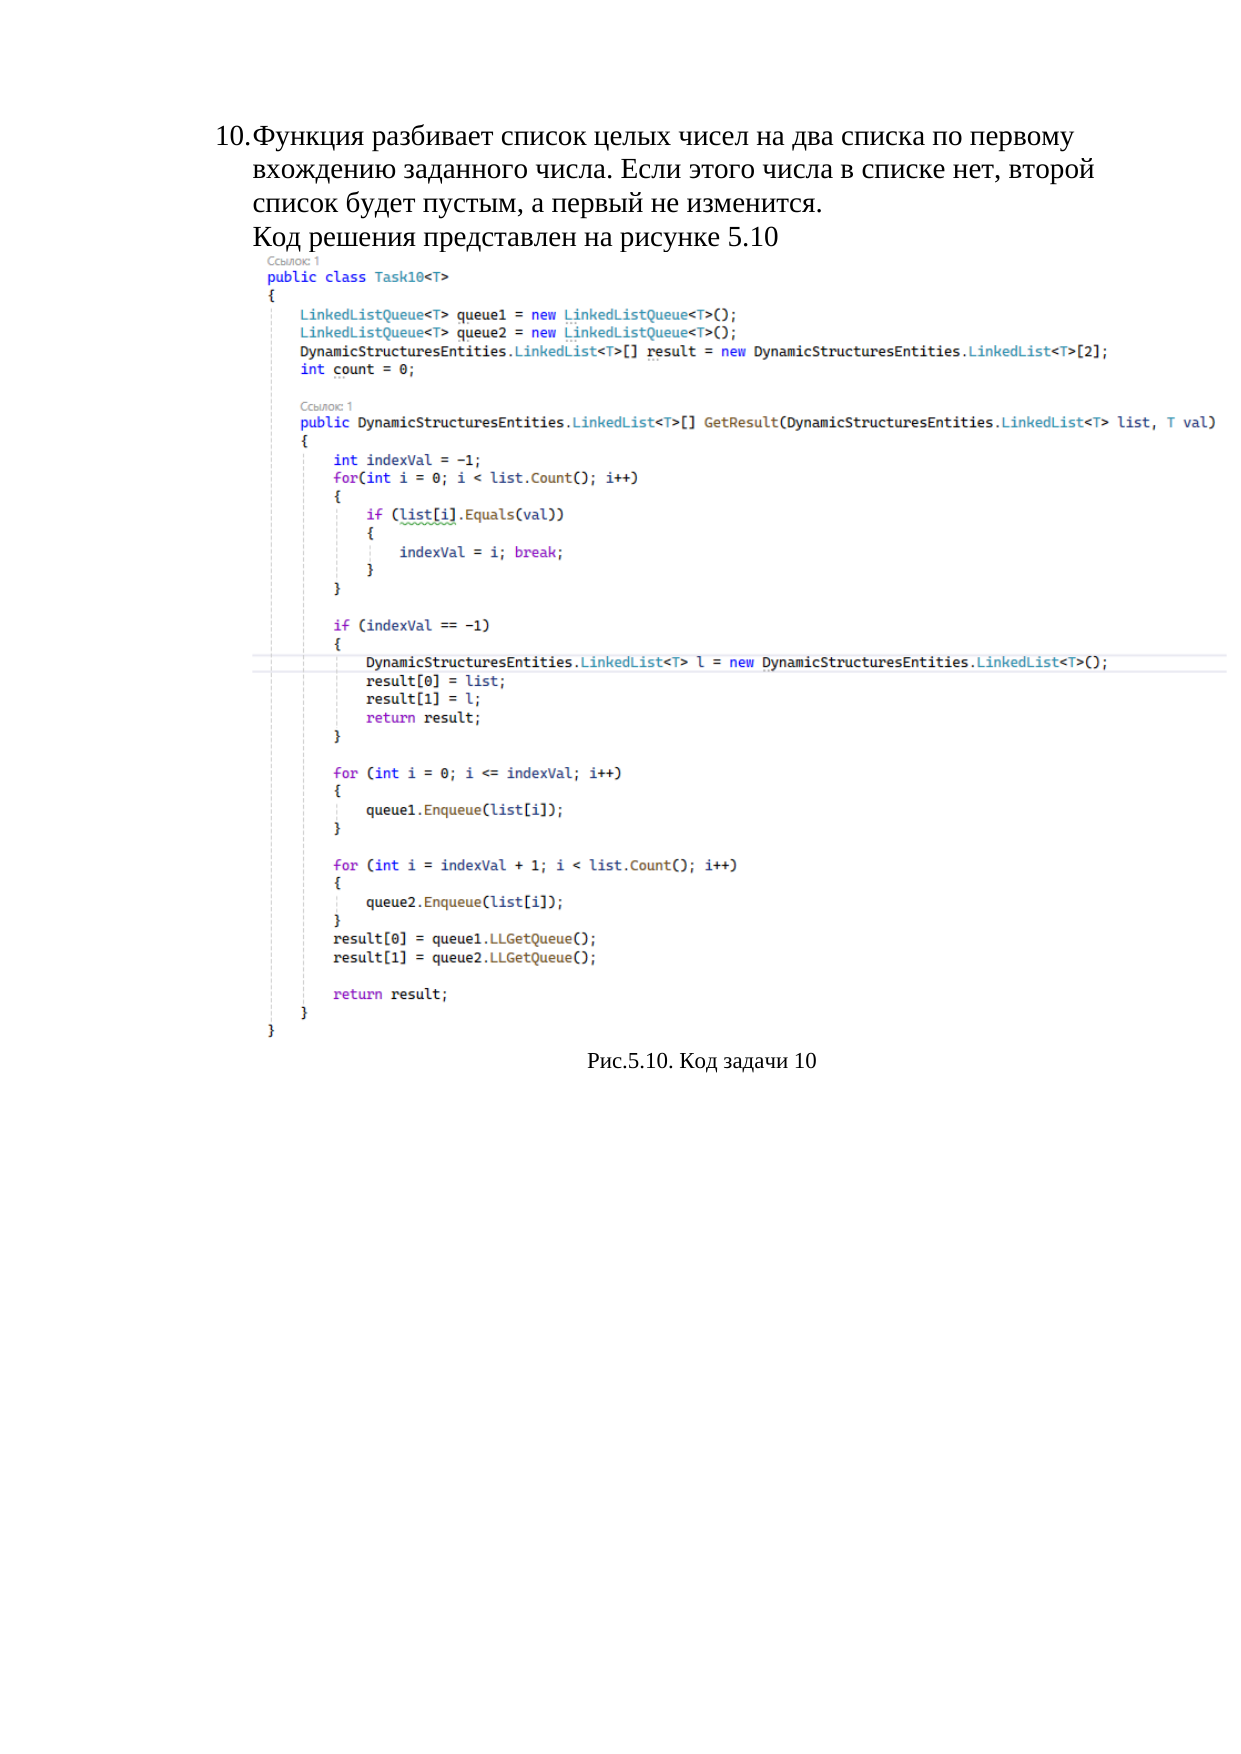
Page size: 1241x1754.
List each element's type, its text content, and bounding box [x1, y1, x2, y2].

picture [252, 252, 1227, 1048]
list Код решения представлен на рисунке 5.10 [252, 219, 1152, 252]
list Функция разбивает список целых чисел на два списка по первому вхождению заданного числа. Если этого числа в списке нет, второй список будет пустым, а первый не изменится. [215, 118, 1152, 219]
list Рис.5.10. Код задачи 10 [252, 1048, 1152, 1073]
